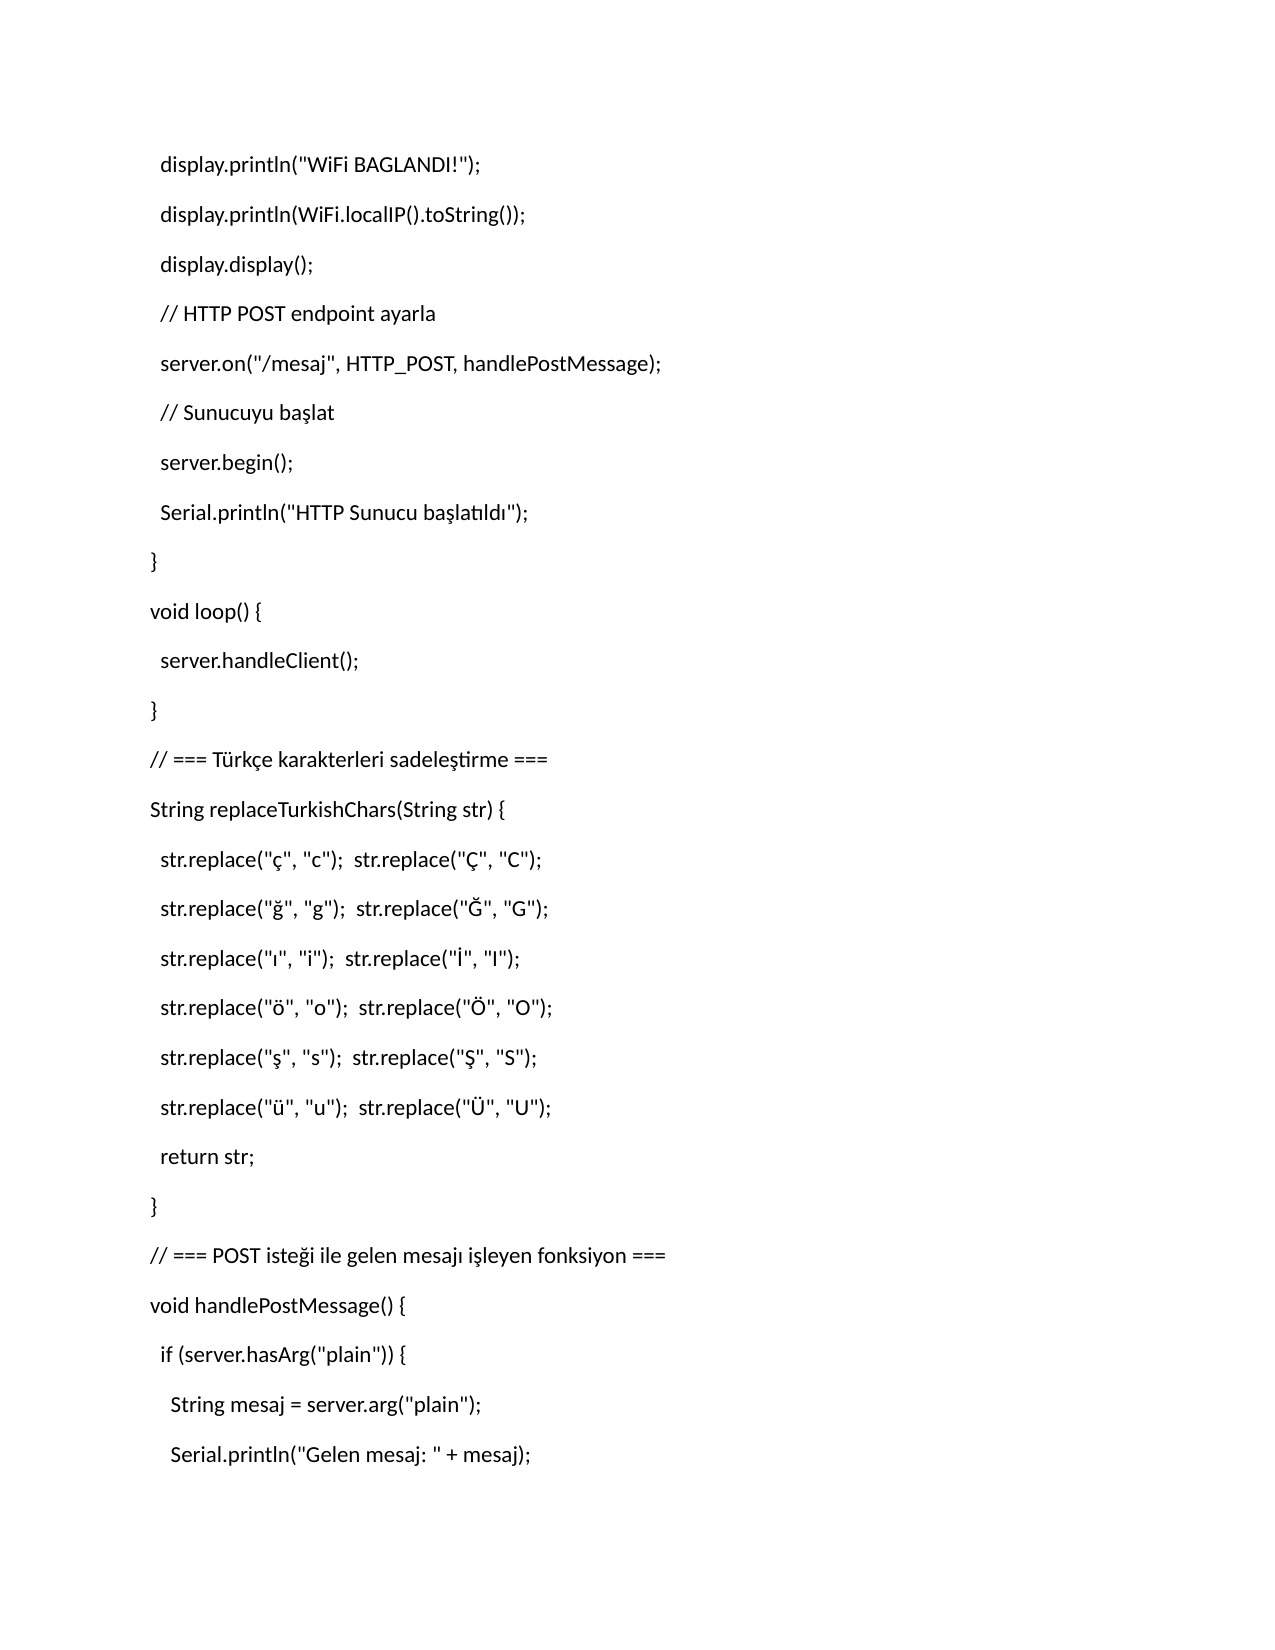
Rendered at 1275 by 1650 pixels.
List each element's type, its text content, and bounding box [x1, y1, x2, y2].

text str.replace("ü", "u"); str.replace("Ü", "U"); [150, 1092, 1125, 1121]
text display.println("WiFi BAGLANDI!"); [150, 150, 1125, 179]
text str.replace("ç", "c"); str.replace("Ç", "C"); [150, 844, 1125, 873]
text str.replace("ı", "i"); str.replace("İ", "I"); [150, 943, 1125, 972]
text } [150, 1191, 1125, 1220]
text // === Türkçe karakterleri sadeleştirme === [150, 745, 1125, 774]
text // HTTP POST endpoint ayarla [150, 299, 1125, 327]
text void handlePostMessage() { [150, 1290, 1125, 1319]
text display.display(); [150, 249, 1125, 278]
text str.replace("ğ", "g"); str.replace("Ğ", "G"); [150, 894, 1125, 922]
text display.println(WiFi.localIP().toString()); [150, 199, 1125, 228]
text String mesaj = server.arg("plain"); [150, 1389, 1125, 1418]
text server.handleClient(); [150, 646, 1125, 674]
text Serial.println("Gelen mesaj: " + mesaj); [150, 1439, 1125, 1468]
text server.begin(); [150, 447, 1125, 476]
text str.replace("ş", "s"); str.replace("Ş", "S"); [150, 1042, 1125, 1071]
text // Sunucuyu başlat [150, 398, 1125, 427]
text return str; [150, 1142, 1125, 1170]
text str.replace("ö", "o"); str.replace("Ö", "O"); [150, 993, 1125, 1022]
text if (server.hasArg("plain")) { [150, 1340, 1125, 1369]
text String replaceTurkishChars(String str) { [150, 794, 1125, 823]
text Serial.println("HTTP Sunucu başlatıldı"); [150, 497, 1125, 526]
text server.on("/mesaj", HTTP_POST, handlePostMessage); [150, 348, 1125, 377]
text // === POST isteği ile gelen mesajı işleyen fonksiyon === [150, 1241, 1125, 1269]
text void loop() { [150, 596, 1125, 625]
text } [150, 547, 1125, 575]
text } [150, 695, 1125, 724]
